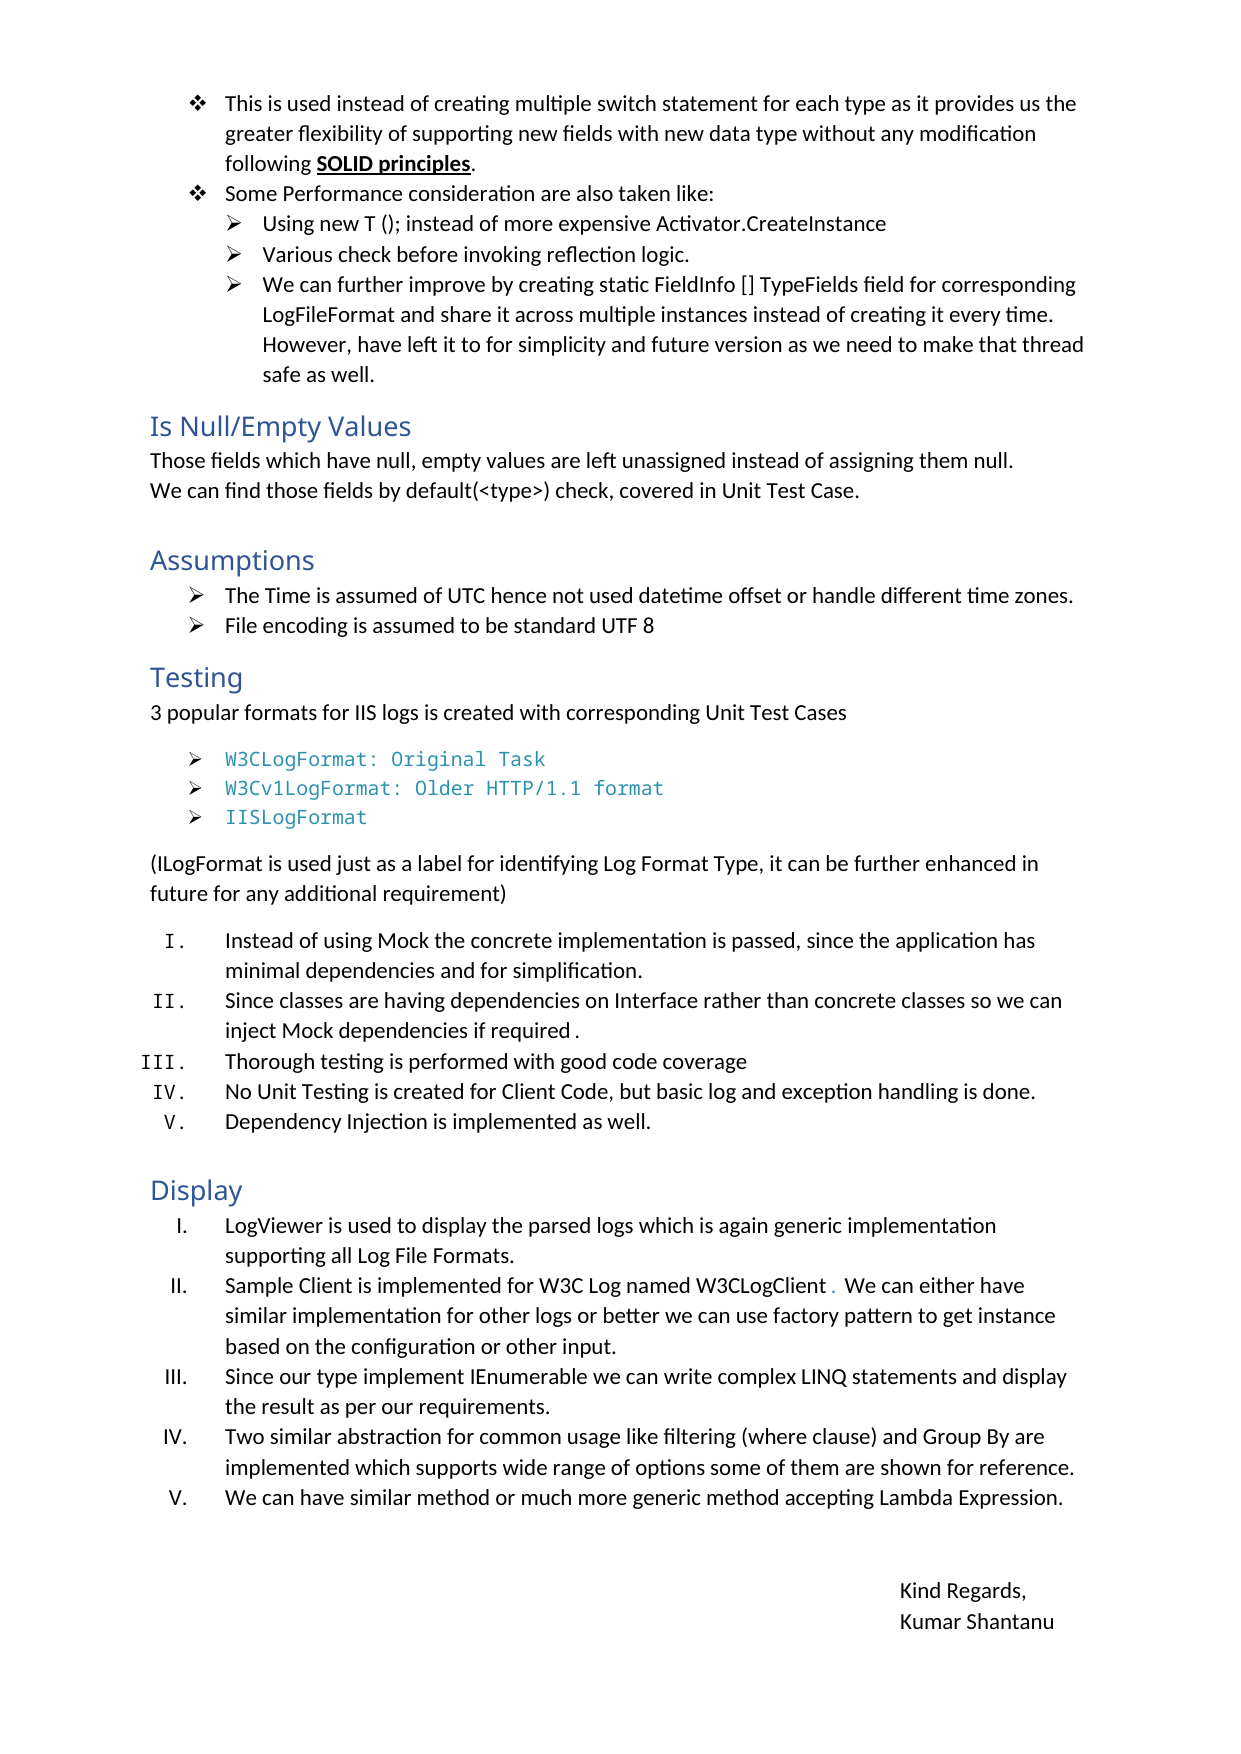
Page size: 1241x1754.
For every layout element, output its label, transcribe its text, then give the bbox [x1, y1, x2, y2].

list No Unit Testing is created for Client Code, but basic log and exception handling is done. [187, 1077, 1090, 1105]
list Some Performance consideration are also taken like: [187, 179, 1090, 207]
list Two similar abstraction for common usage like filtering (where clause) and Group By are implemented which supports wide range of options some of them are shown for reference. [187, 1422, 1090, 1481]
list Thorough testing is performed with good code coverage [187, 1047, 1090, 1075]
text Kumar Shantanu [825, 1607, 1090, 1635]
list We can further improve by creating static FieldInfo [] TypeFields field for corresponding LogFileFormat and share it across multiple instances instead of creating it every time. However, have left it to for simplicity and future version as we need to make that thread safe as well. [225, 270, 1090, 388]
list This is used instead of creating multiple switch statement for each type as it provides us the greater flexibility of supporting new fields with new data type without any modification following SOLID principles. [187, 89, 1090, 177]
text 3 popular formats for IIS logs is created with corresponding Unit Test Cases [150, 698, 1090, 726]
list Instead of using Mock the concrete implementation is passed, since the application has minimal dependencies and for simplification. [187, 926, 1090, 984]
list Since our type implement IEnumerable we can write complex LINQ statements and display the result as per our requirements. [187, 1362, 1090, 1420]
list IISLogFormat [187, 803, 1090, 830]
list Various check before invoking reflection logic. [225, 240, 1090, 268]
list Sample Client is implemented for W3C Log named W3CLogClient. We can either have similar implementation for other logs or better we can use factory pattern to get instance based on the configuration or other input. [187, 1271, 1090, 1360]
subtitle Testing [150, 658, 1090, 695]
list The Time is assumed of UTC hence not used datetime offset or handle different time zones. [187, 581, 1090, 609]
list LogViewer is used to display the parsed logs which is again generic implementation supporting all Log File Formats. [187, 1211, 1090, 1269]
list Dependency Injection is implemented as well. [187, 1107, 1090, 1136]
list Since classes are having dependencies on Interface rather than concrete classes so we can inject Mock dependencies if required. [187, 986, 1090, 1045]
list We can have similar method or much more generic method accepting Lambda Expression. [187, 1483, 1090, 1511]
text (ILogFormat is used just as a label for identifying Log Format Type, it can be further enhanced in future for any additional requirement) [150, 849, 1090, 907]
list W3Cv1LogFormat: Older HTTP/1.1 format [187, 774, 1090, 801]
text We can find those fields by default(<type>) check, covered in Unit Test Case. [150, 477, 1090, 505]
text Kind Regards, [900, 1577, 1090, 1604]
list W3CLogFormat: Original Task [187, 745, 1090, 772]
subtitle Assumptions [150, 541, 1090, 578]
list File encoding is assumed to be standard UTF 8 [187, 611, 1090, 639]
subtitle Display [150, 1171, 1090, 1208]
list Using new T (); instead of more expensive Activator.CreateInstance [225, 209, 1090, 237]
text Is Null/Empty Values Those fields which have null, empty values are left unassigned instead of assigning them null. [150, 407, 1090, 474]
